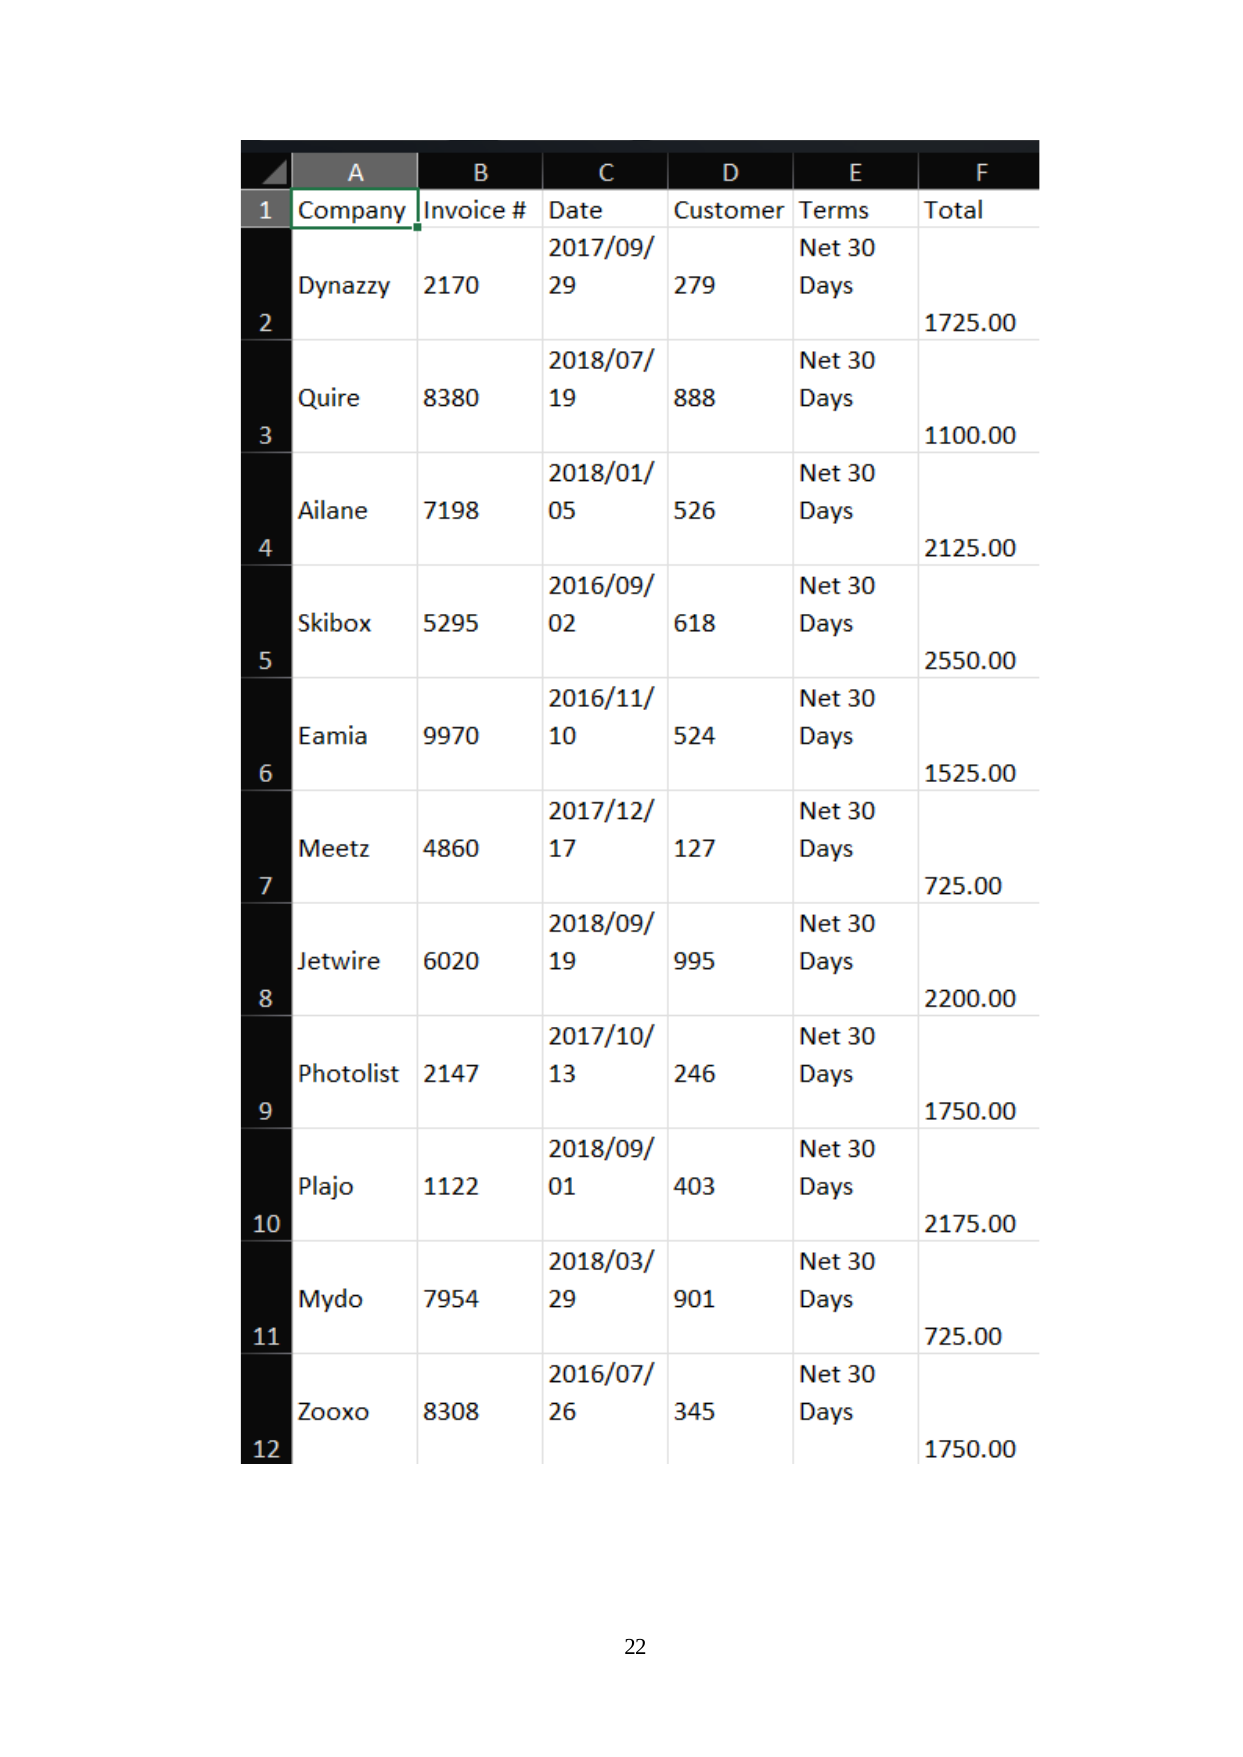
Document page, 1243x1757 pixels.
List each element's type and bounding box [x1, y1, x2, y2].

picture [240, 140, 1040, 1464]
